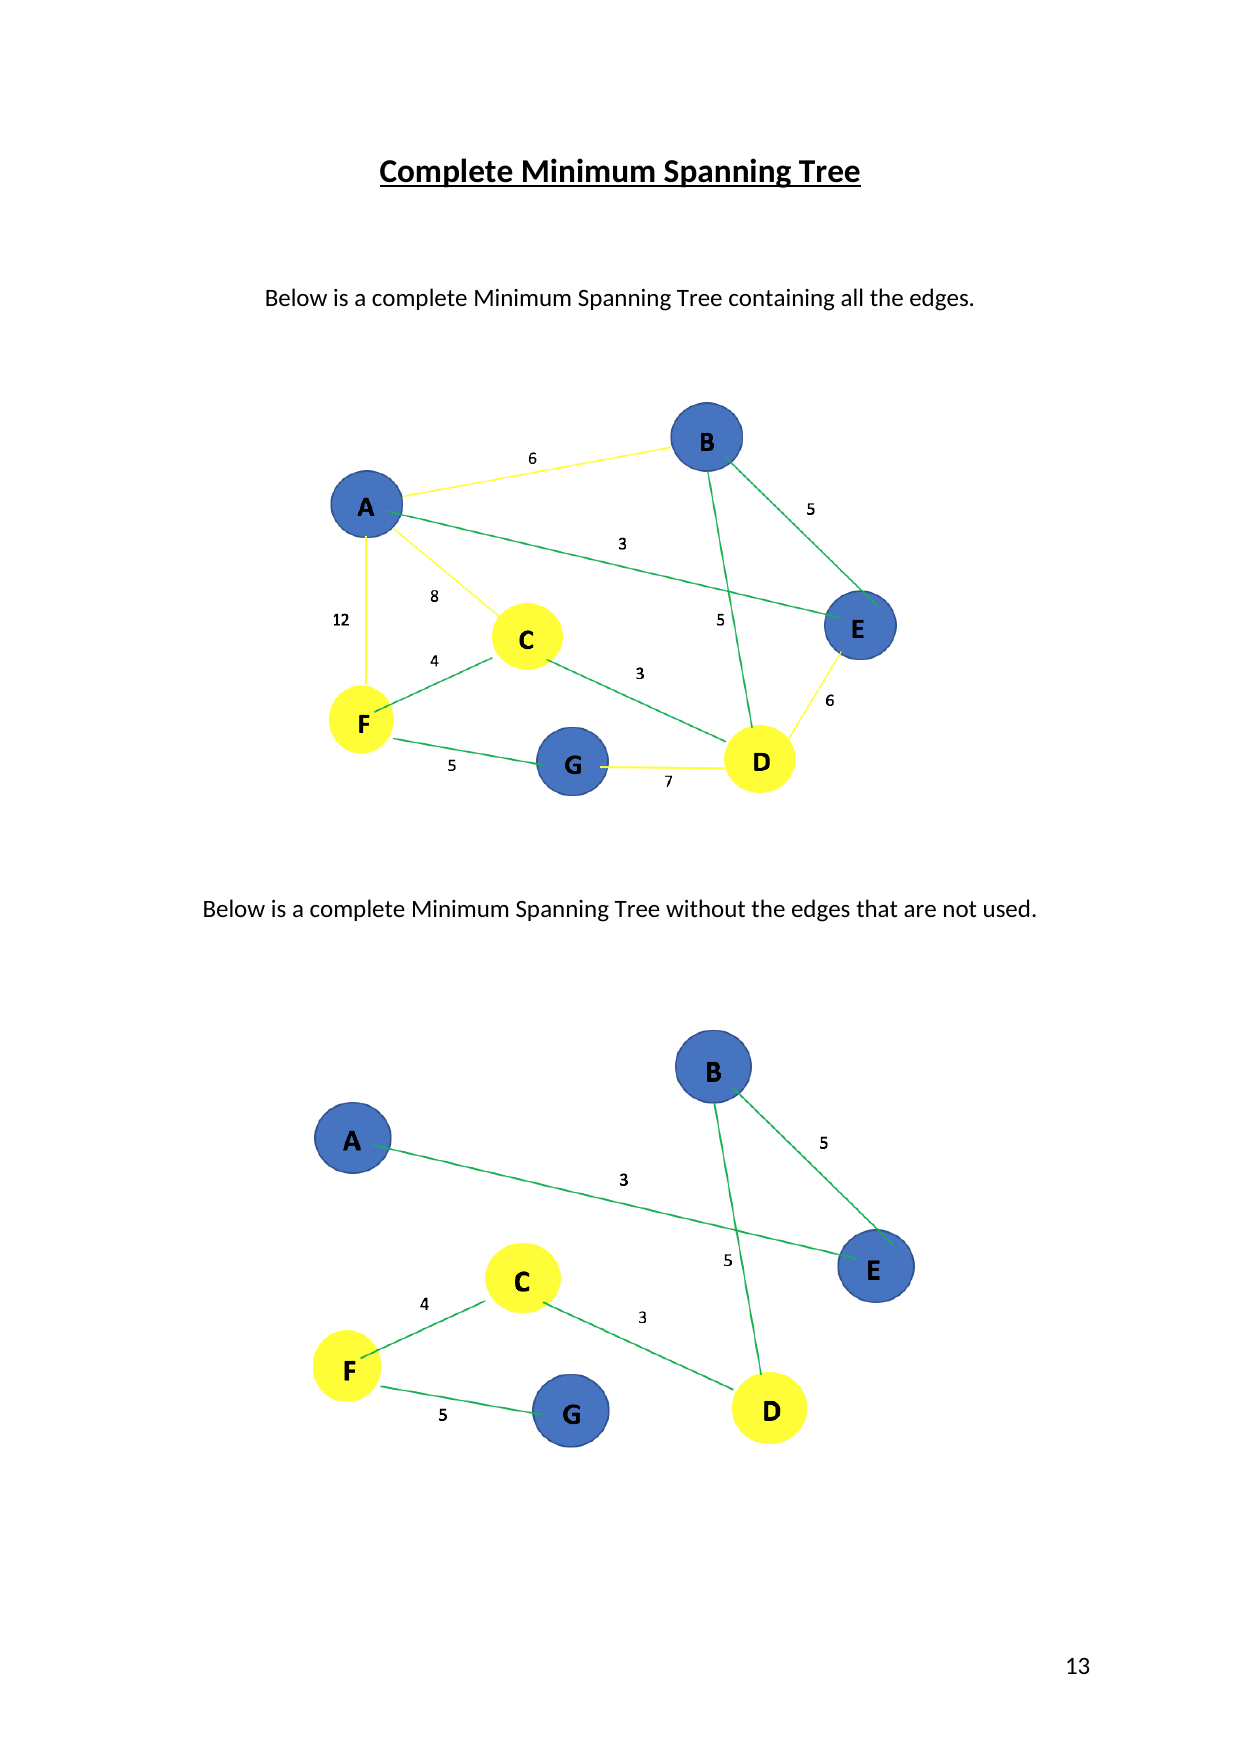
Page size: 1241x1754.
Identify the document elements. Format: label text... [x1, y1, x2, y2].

text Complete Minimum Spanning Tree [150, 150, 1090, 191]
picture [277, 994, 973, 1516]
text Below is a complete Minimum Spanning Tree containing all the edges. [150, 282, 1090, 313]
picture [289, 356, 972, 803]
text Below is a complete Minimum Spanning Tree without the edges that are not used. [150, 893, 1090, 923]
